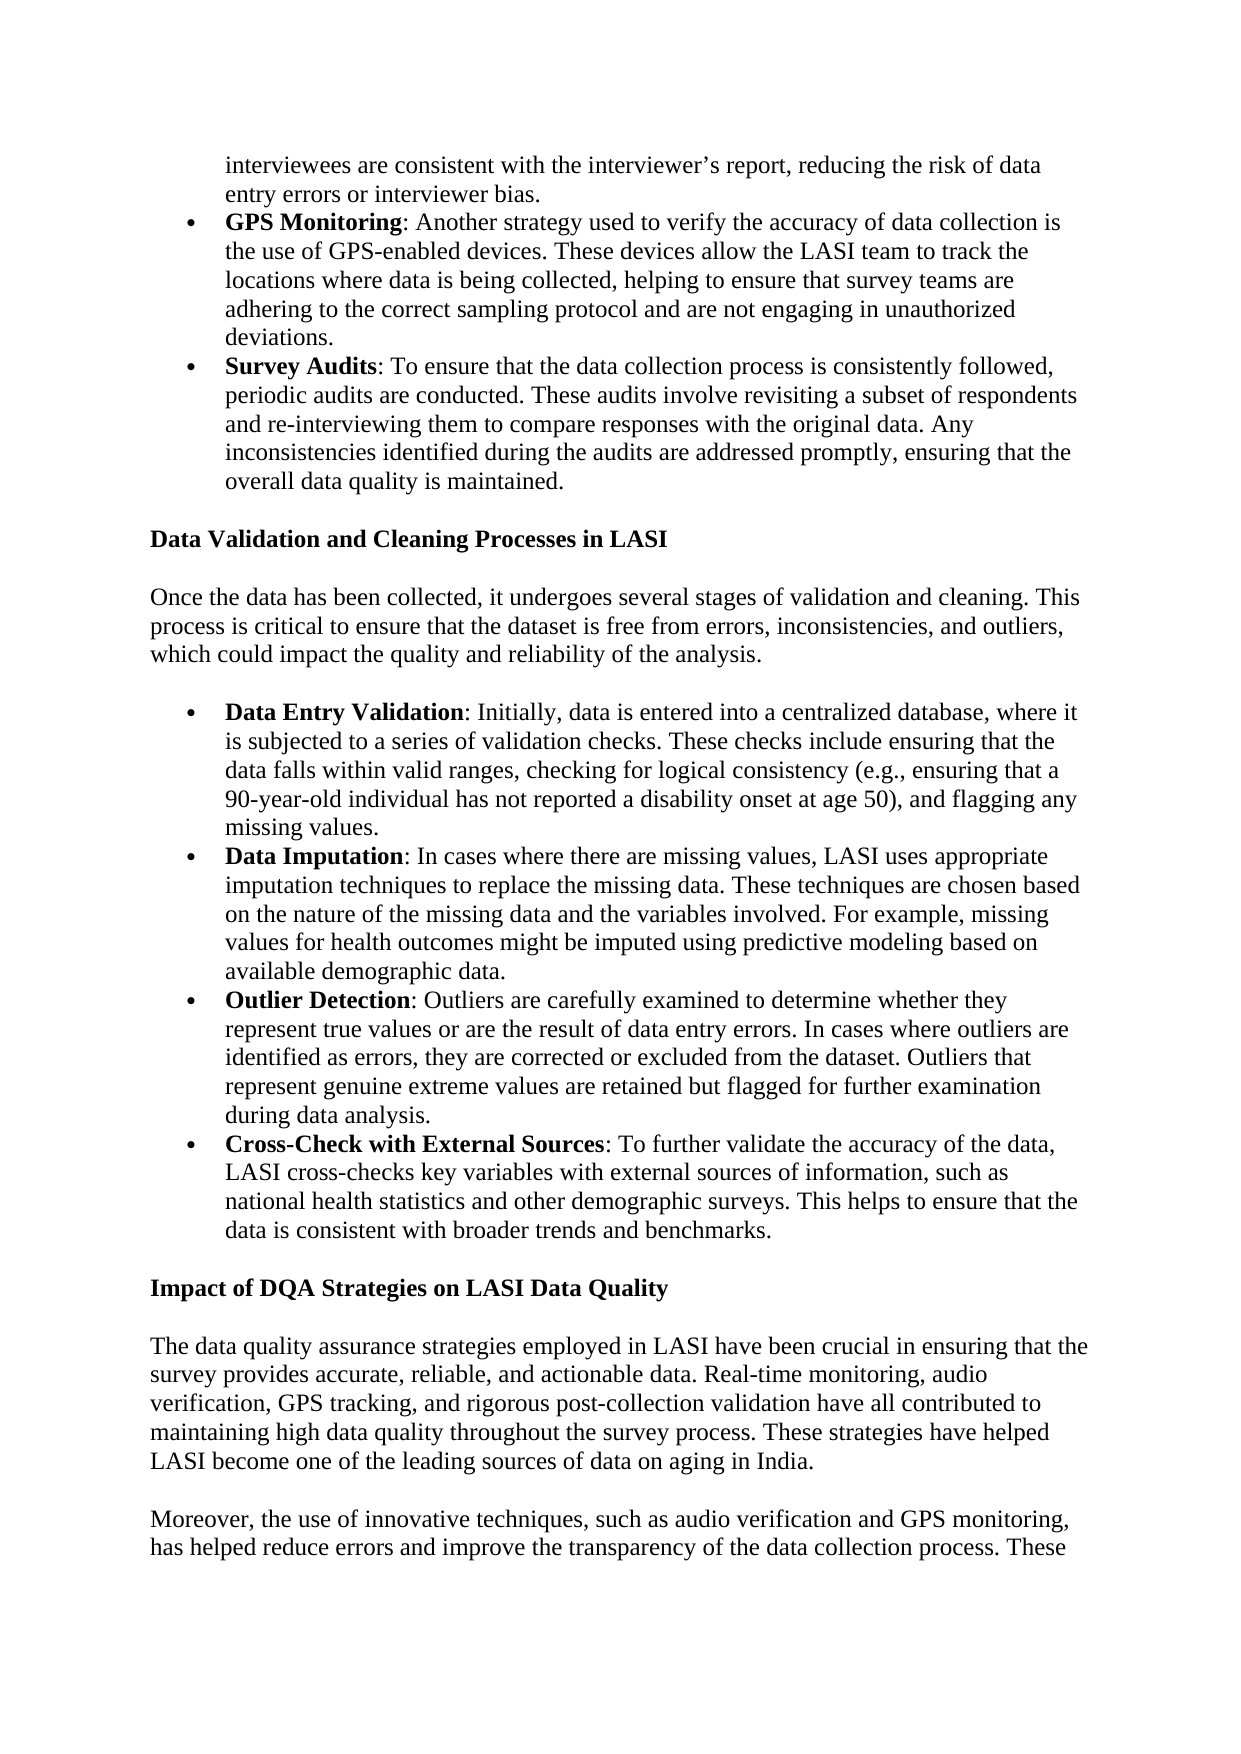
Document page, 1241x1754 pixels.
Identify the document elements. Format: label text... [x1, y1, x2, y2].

text Data Validation and Cleaning Processes in LASI [150, 524, 1090, 553]
text The data quality assurance strategies employed in LASI have been crucial in ensuring that the survey provides accurate, reliable, and actionable data. Real-time monitoring, audio verification, GPS tracking, and rigorous post-collection validation have all contributed to maintaining high data quality throughout the survey process. These strategies have helped LASI become one of the leading sources of data on aging in India. [150, 1331, 1090, 1474]
text Impact of DQA Strategies on LASI Data Quality [150, 1273, 1090, 1302]
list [187, 150, 1090, 207]
list Outlier Detection: Outliers are carefully examined to determine whether they represent true values or are the result of data entry errors. In cases where outliers are identified as errors, they are corrected or excluded from the dataset. Outliers that represent genuine extreme values are retained but flagged for further examination during data analysis. [187, 985, 1090, 1129]
list Data Entry Validation: Initially, data is entered into a centralized database, where it is subjected to a series of validation checks. These checks include ensuring that the data falls within valid ranges, checking for logical consistency (e.g., ensuring that a 90-year-old individual has not reported a disability onset at age 50), and flagging any missing values. [187, 697, 1090, 841]
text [150, 1504, 1090, 1561]
list Cross-Check with External Sources: To further validate the accuracy of the data, LASI cross-checks key variables with external sources of information, such as national health statistics and other demographic surveys. This helps to ensure that the data is consistent with broader trends and benchmarks. [187, 1129, 1090, 1244]
list Data Imputation: In cases where there are missing values, LASI uses appropriate imputation techniques to replace the missing data. These techniques are chosen based on the nature of the missing data and the variables involved. For example, missing values for health outcomes might be imputed using predictive modeling based on available demographic data. [187, 841, 1090, 985]
list GPS Monitoring: Another strategy used to verify the accuracy of data collection is the use of GPS-enabled devices. These devices allow the LASI team to track the locations where data is being collected, helping to ensure that survey teams are adhering to the correct sampling protocol and are not engaging in unauthorized deviations. [187, 207, 1090, 351]
list Survey Audits: To ensure that the data collection process is consistently followed, periodic audits are conducted. These audits involve revisiting a subset of respondents and re-interviewing them to compare responses with the original data. Any inconsistencies identified during the audits are addressed promptly, ensuring that the overall data quality is maintained. [187, 351, 1090, 495]
text Once the data has been collected, it undergoes several stages of validation and cleaning. This process is critical to ensure that the dataset is free from errors, inconsistencies, and outliers, which could impact the quality and reliability of the analysis. [150, 582, 1090, 668]
